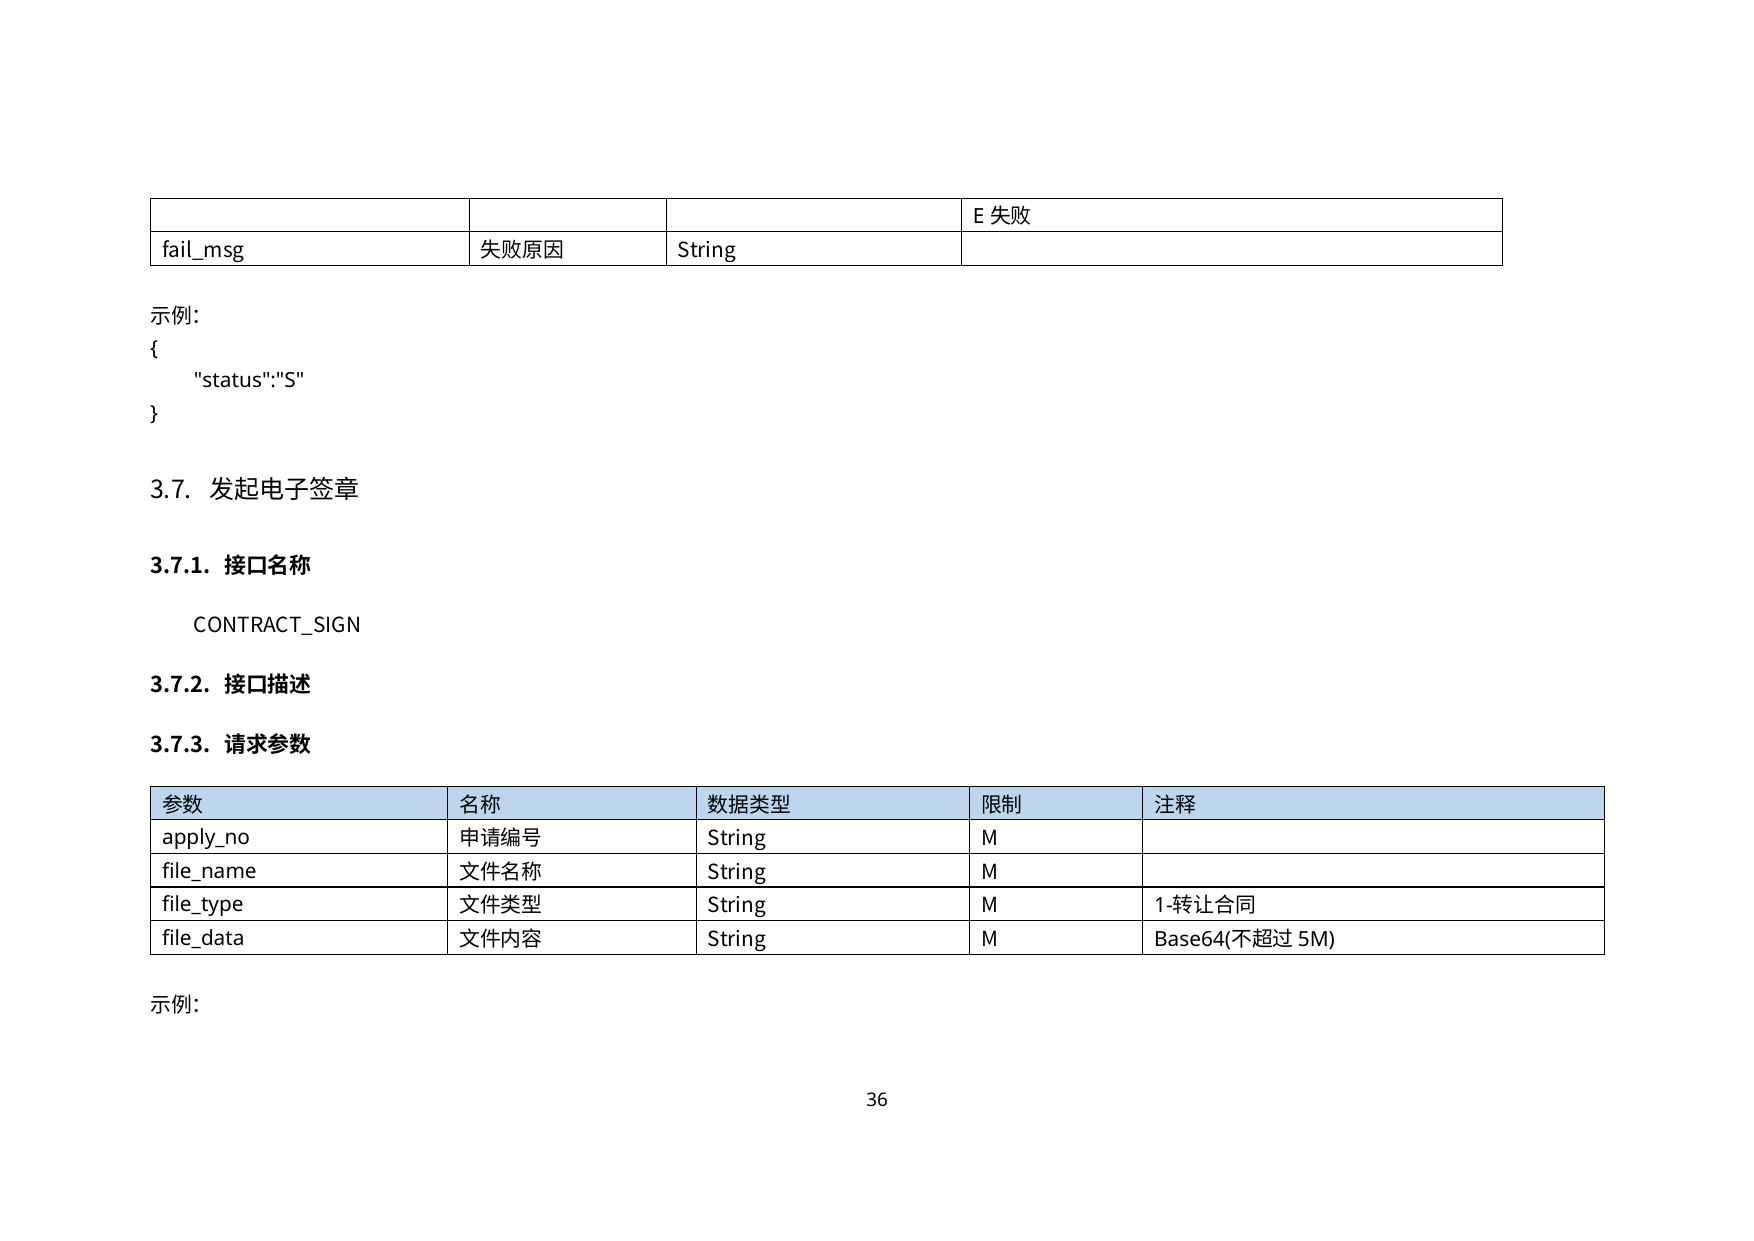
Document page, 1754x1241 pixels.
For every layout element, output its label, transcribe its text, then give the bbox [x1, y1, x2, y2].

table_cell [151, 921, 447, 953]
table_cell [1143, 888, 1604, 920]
text CONTRACT_SIGN [150, 607, 1604, 639]
text 示例： [150, 298, 1604, 331]
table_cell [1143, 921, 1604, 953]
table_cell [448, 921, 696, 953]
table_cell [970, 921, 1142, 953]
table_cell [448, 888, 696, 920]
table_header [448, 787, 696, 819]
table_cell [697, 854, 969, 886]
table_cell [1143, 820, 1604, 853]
text { [150, 331, 1604, 363]
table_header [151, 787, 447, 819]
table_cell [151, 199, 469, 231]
subtitle 请求参数 [150, 726, 1604, 759]
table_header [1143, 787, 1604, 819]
text "status":"S" [150, 363, 1604, 396]
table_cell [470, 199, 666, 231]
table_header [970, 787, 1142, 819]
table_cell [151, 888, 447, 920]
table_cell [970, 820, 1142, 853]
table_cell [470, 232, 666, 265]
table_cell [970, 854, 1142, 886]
subtitle 接口名称 [150, 547, 1604, 580]
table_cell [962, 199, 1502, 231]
text 示例： [150, 987, 1604, 1019]
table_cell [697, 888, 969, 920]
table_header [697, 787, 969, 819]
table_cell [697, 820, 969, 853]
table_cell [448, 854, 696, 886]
text } [150, 396, 1604, 428]
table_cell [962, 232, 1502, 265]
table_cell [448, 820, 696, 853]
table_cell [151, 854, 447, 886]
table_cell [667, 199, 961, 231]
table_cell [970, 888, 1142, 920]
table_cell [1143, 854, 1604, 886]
subtitle 发起电子签章 [150, 455, 1604, 520]
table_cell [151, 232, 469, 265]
subtitle 接口描述 [150, 667, 1604, 699]
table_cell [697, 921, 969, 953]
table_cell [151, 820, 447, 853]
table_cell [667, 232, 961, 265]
